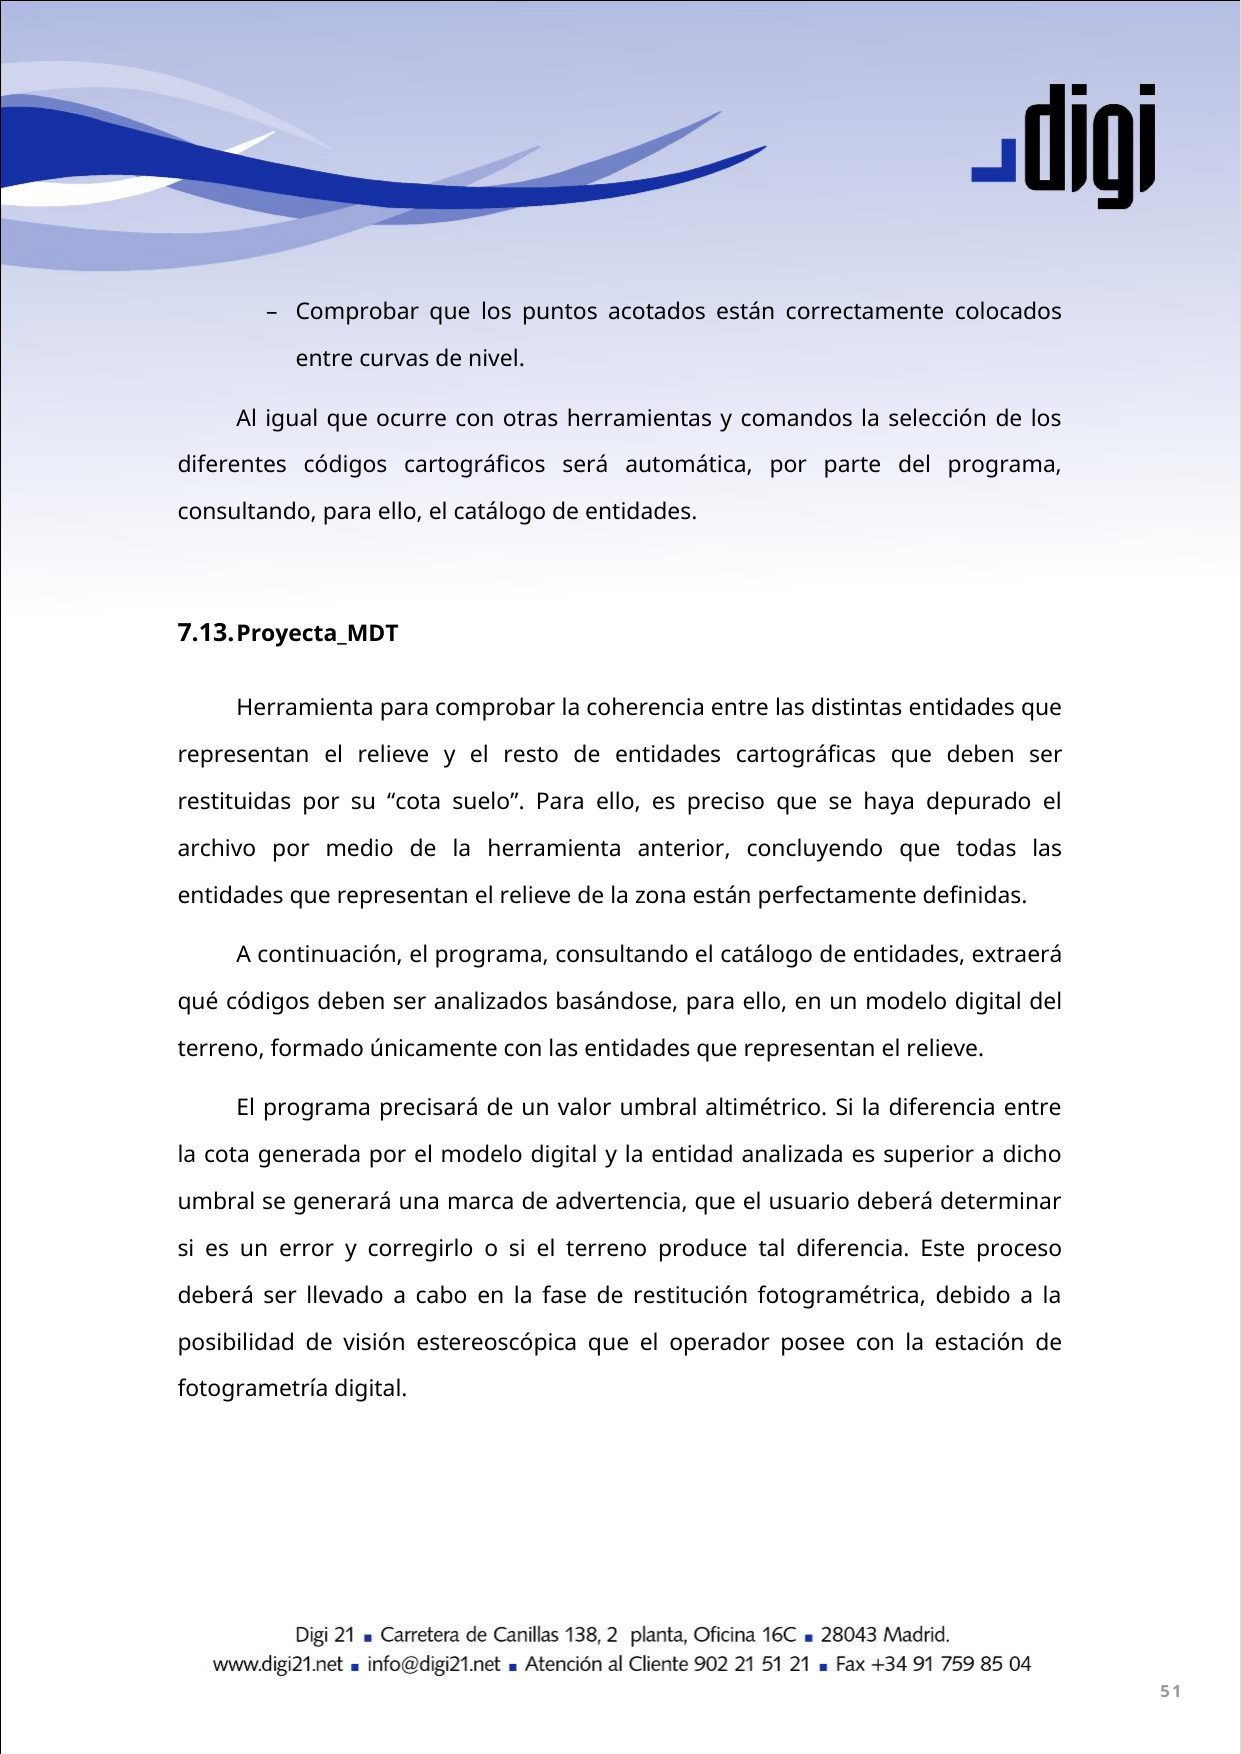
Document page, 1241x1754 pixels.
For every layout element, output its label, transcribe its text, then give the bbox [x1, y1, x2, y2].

text Al igual que ocurre con otras herramientas y comandos la selección de los diferentes códigos cartográficos será automática, por parte del programa, consultando, para ello, el catálogo de entidades. [177, 402, 1063, 527]
picture [0, 0, 1241, 1754]
subtitle Proyecta_MDT [177, 615, 1063, 649]
text El programa precisará de un valor umbral altimétrico. Si la diferencia entre la cota generada por el modelo digital y la entidad analizada es superior a dicho umbral se generará una marca de advertencia, que el usuario deberá determinar si es un error y corregirlo o si el terreno produce tal diferencia. Este proceso deberá ser llevado a cabo en la fase de restitución fotogramétrica, debido a la posibilidad de visión estereoscópica que el operador posee con la estación de fotogrametría digital. [177, 1091, 1063, 1404]
text Comprobar que los puntos acotados están correctamente colocados entre curvas de nivel. [266, 295, 1063, 373]
text A continuación, el programa, consultando el catálogo de entidades, extraerá qué códigos deben ser analizados basándose, para ello, en un modelo digital del terreno, formado únicamente con las entidades que representan el relieve. [177, 938, 1063, 1063]
text Herramienta para comprobar la coherencia entre las distintas entidades que representan el relieve y el resto de entidades cartográficas que deben ser restituidas por su “cota suelo”. Para ello, es preciso que se haya depurado el archivo por medio de la herramienta anterior, concluyendo que todas las entidades que representan el relieve de la zona están perfectamente definidas. [177, 691, 1063, 910]
